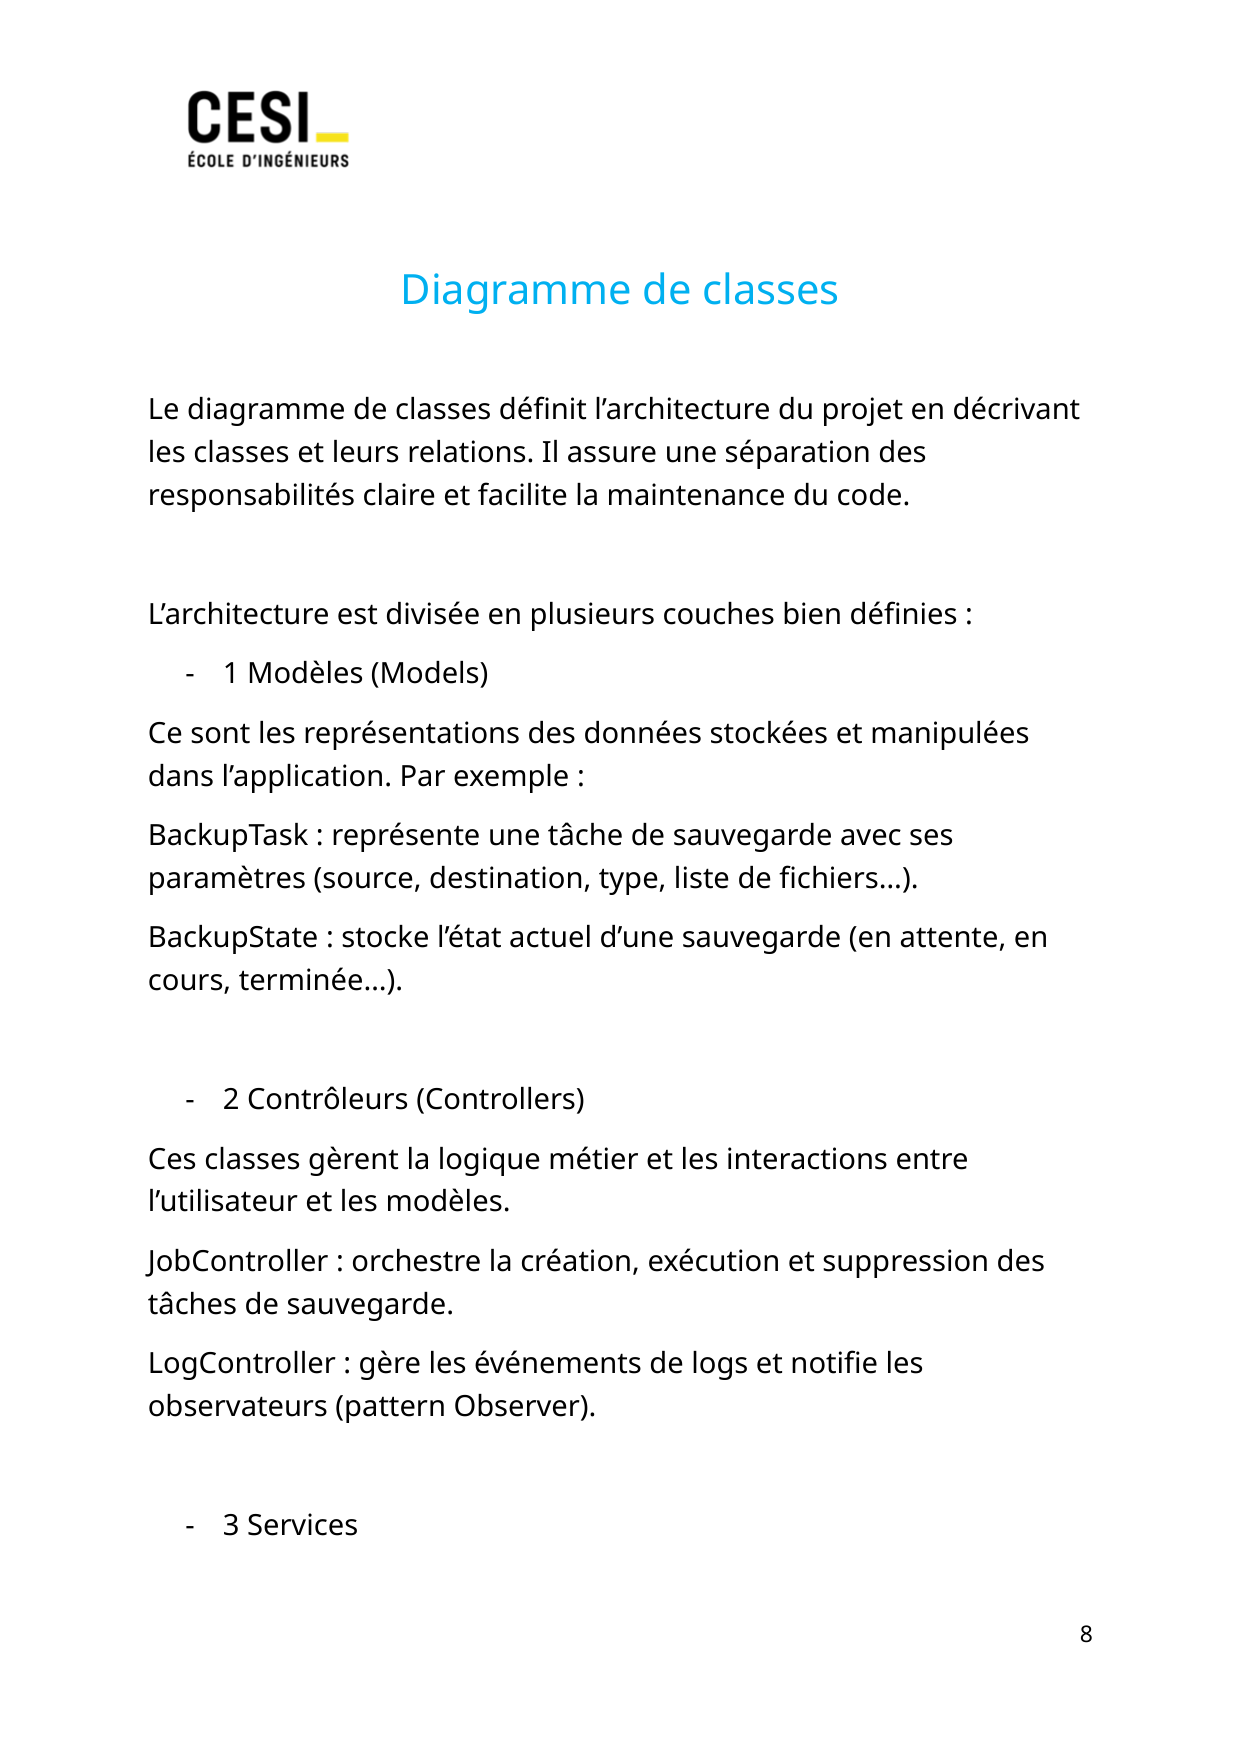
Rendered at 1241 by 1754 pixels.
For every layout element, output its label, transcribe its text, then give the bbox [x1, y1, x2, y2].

list 3️ Services [185, 1504, 1093, 1544]
subtitle Diagramme de classes [148, 259, 1093, 316]
text BackupState : stocke l’état actuel d’une sauvegarde (en attente, en cours, terminée…). [148, 917, 1093, 999]
text L’architecture est divisée en plusieurs couches bien définies : [148, 593, 1093, 633]
list 1️ Modèles (Models) [185, 653, 1093, 692]
text LogController : gère les événements de logs et notifie les observateurs (pattern Observer). [148, 1342, 1093, 1425]
text Le diagramme de classes définit l’architecture du projet en décrivant les classes et leurs relations. Il assure une séparation des responsabilités claire et facilite la maintenance du code. [148, 388, 1093, 514]
text Ce sont les représentations des données stockées et manipulées dans l’application. Par exemple : [148, 712, 1093, 794]
picture [147, 73, 390, 191]
list 2️ Contrôleurs (Controllers) [185, 1078, 1093, 1118]
text BackupTask : représente une tâche de sauvegarde avec ses paramètres (source, destination, type, liste de fichiers…). [148, 814, 1093, 897]
text JobController : orchestre la création, exécution et suppression des tâches de sauvegarde. [148, 1240, 1093, 1323]
text Ces classes gèrent la logique métier et les interactions entre l’utilisateur et les modèles. [148, 1138, 1093, 1220]
